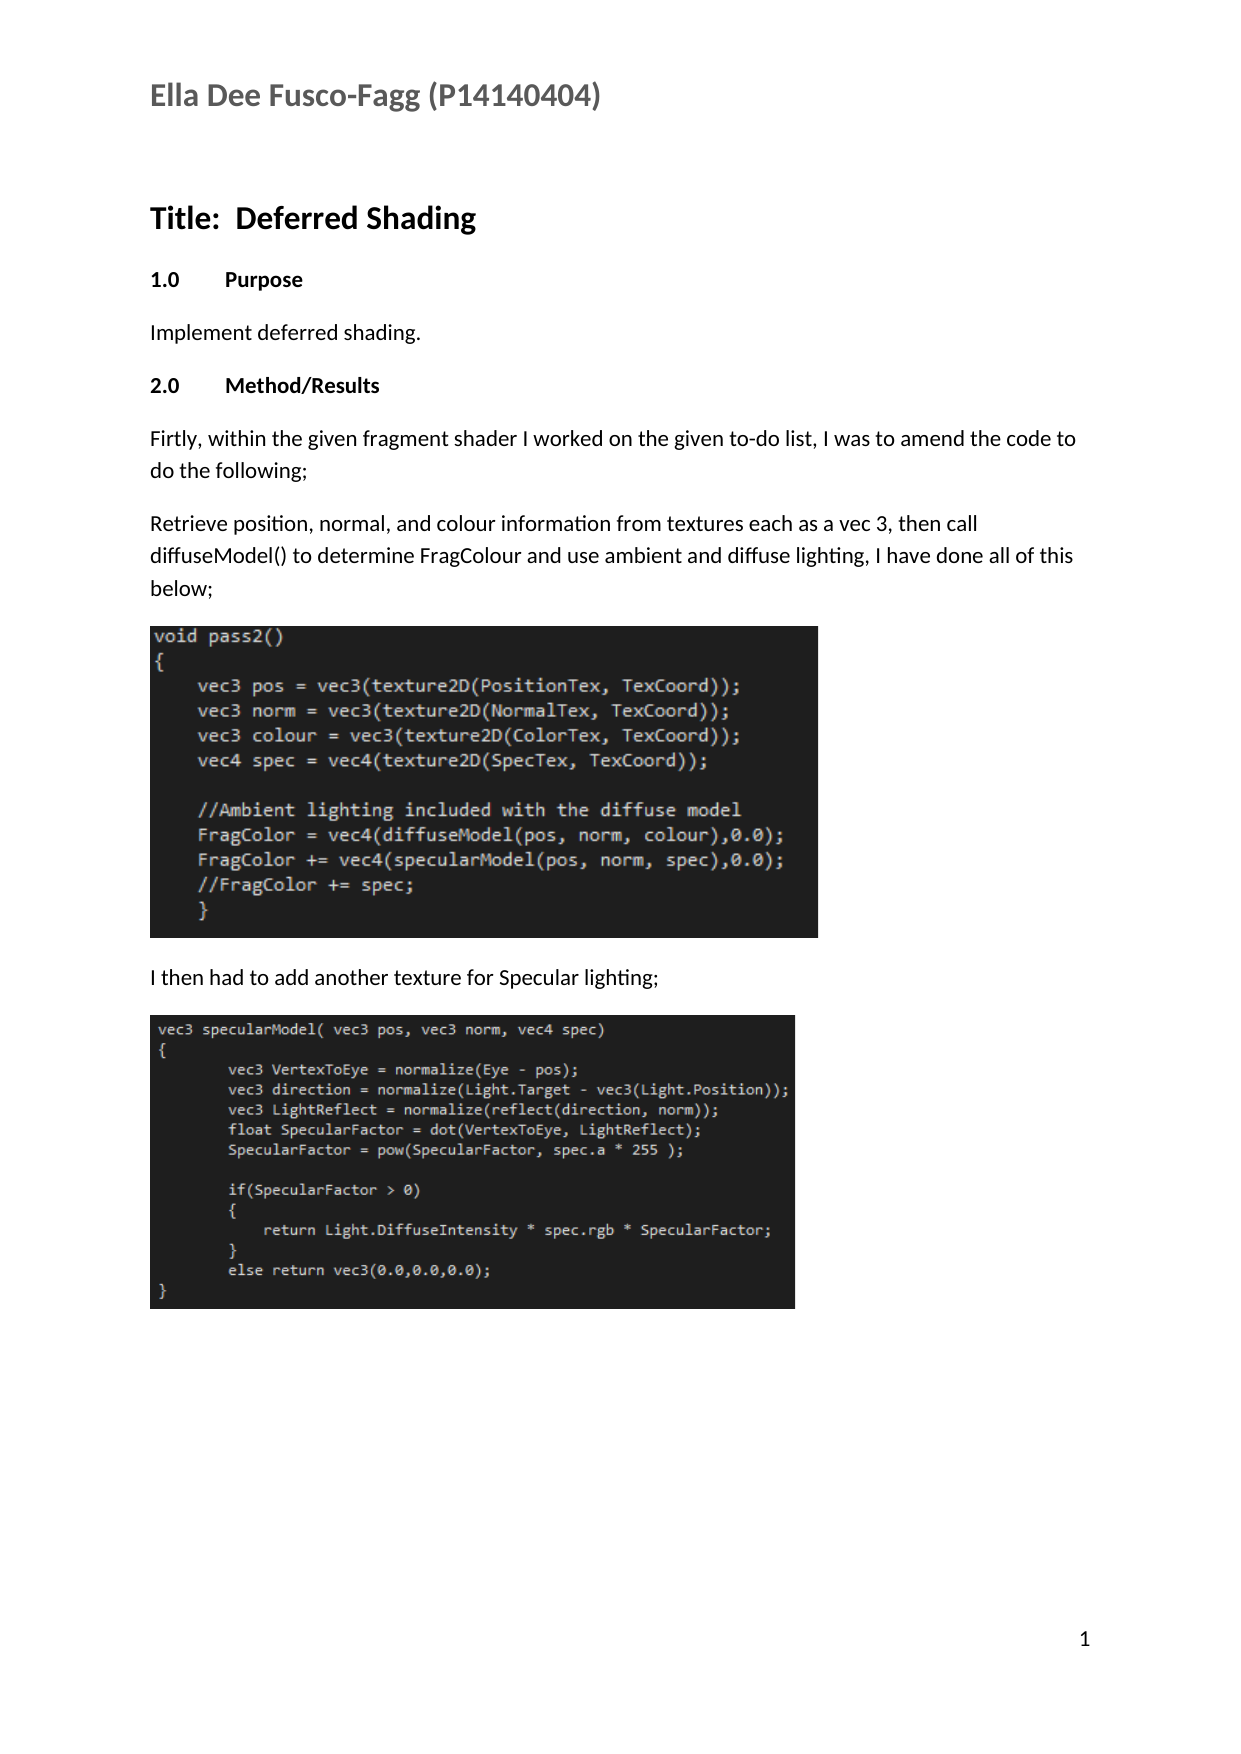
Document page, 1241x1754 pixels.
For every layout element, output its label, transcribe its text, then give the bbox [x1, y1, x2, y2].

text Implement deferred shading. [150, 318, 1090, 346]
picture [150, 626, 819, 938]
text Retrieve position, normal, and colour information from textures each as a vec 3, then call diffuseModel() to determine FragColour and use ambient and diffuse lighting, I have done all of this below; [150, 509, 1090, 602]
text Title: Deferred Shading [150, 197, 1090, 238]
text Firtly, within the given fragment shader I worked on the given to-do list, I was to amend the code to do the following; [150, 424, 1090, 484]
text 1.0 Purpose [150, 265, 1090, 293]
text I then had to add another texture for Specular lighting; [150, 963, 1090, 991]
picture [150, 1015, 796, 1309]
text 2.0 Method/Results [150, 371, 1090, 399]
